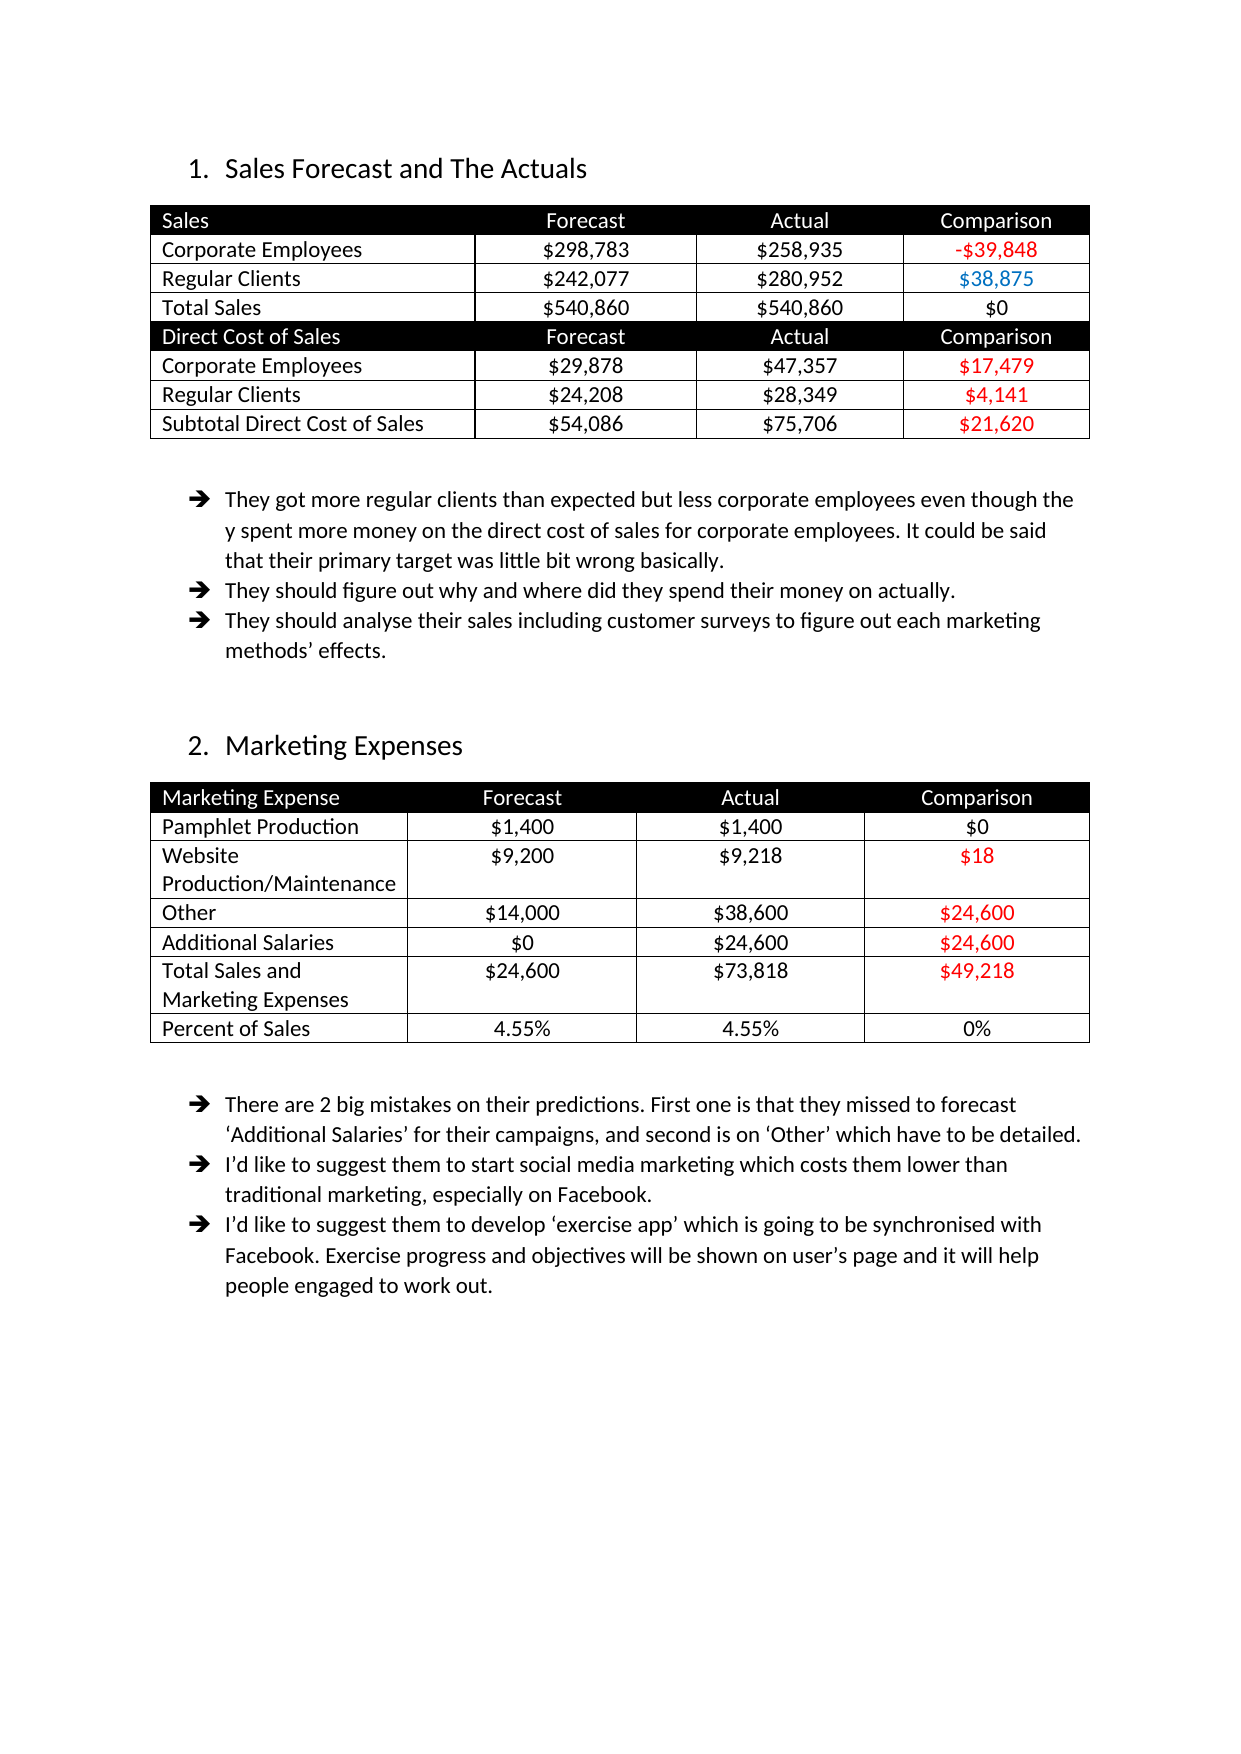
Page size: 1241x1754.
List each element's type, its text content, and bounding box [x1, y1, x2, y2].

table_cell Corporate Employees [151, 351, 474, 379]
list They should analyse their sales including customer surveys to figure out each marketing methods’ effects. [187, 606, 1090, 664]
table_cell $4,141 [904, 381, 1089, 408]
table_header Actual [637, 783, 864, 811]
table_cell Direct Cost of Sales [151, 323, 474, 350]
list Sales Forecast and The Actuals [187, 150, 1090, 186]
table_cell $0 [408, 928, 636, 956]
list There are 2 big mistakes on their predictions. First one is that they missed to forecast ‘Additional Salaries’ for their campaigns, and second is on ‘Other’ which have to be detailed. [187, 1090, 1090, 1148]
table_cell Pamphlet Production [151, 813, 407, 840]
table_cell $49,218 [865, 957, 1089, 1013]
table_cell $9,218 [637, 841, 864, 897]
list Marketing Expenses [187, 727, 1090, 763]
table_cell $540,860 [697, 293, 903, 321]
table_cell 4.55% [637, 1014, 864, 1042]
table_cell $38,600 [637, 899, 864, 927]
table_cell $29,878 [476, 351, 696, 379]
table_cell $28,349 [697, 381, 903, 408]
table_cell $0 [904, 293, 1089, 321]
table_cell 0% [865, 1014, 1089, 1042]
table_cell $14,000 [408, 899, 636, 927]
table_cell $38,875 [904, 264, 1089, 292]
table_cell Website Production/Maintenance [151, 841, 407, 897]
table_cell $24,600 [865, 899, 1089, 927]
table_cell $47,357 [697, 351, 903, 379]
table_header Forecast [476, 206, 696, 234]
table_cell Percent of Sales [151, 1014, 407, 1042]
list I’d like to suggest them to develop ‘exercise app’ which is going to be synchronised with Facebook. Exercise progress and objectives will be shown on user’s page and it will help people engaged to work out. [187, 1211, 1090, 1299]
table_cell Subtotal Direct Cost of Sales [151, 410, 474, 438]
table_header Actual [697, 206, 903, 234]
table_cell Corporate Employees [151, 235, 474, 263]
table_header Forecast [408, 783, 636, 811]
table_cell $24,208 [476, 381, 696, 408]
table_cell Forecast [476, 323, 696, 350]
table_cell $24,600 [408, 957, 636, 1013]
table_cell $18 [865, 841, 1089, 897]
table_cell $75,706 [697, 410, 903, 438]
table_cell $298,783 [476, 235, 696, 263]
table_header Comparison [865, 783, 1089, 811]
table_cell Total Sales and Marketing Expenses [151, 957, 407, 1013]
table_cell Additional Salaries [151, 928, 407, 956]
table_cell Regular Clients [151, 381, 474, 408]
table_cell $54,086 [476, 410, 696, 438]
table_cell $1,400 [408, 813, 636, 840]
list They should figure out why and where did they spend their money on actually. [187, 576, 1090, 604]
table_cell $21,620 [904, 410, 1089, 438]
table_cell $9,200 [408, 841, 636, 897]
table_cell $73,818 [637, 957, 864, 1013]
table_header Comparison [904, 206, 1089, 234]
table_cell $24,600 [637, 928, 864, 956]
table_header Marketing Expense [151, 783, 407, 811]
table_cell Actual [697, 323, 903, 350]
table_header Sales [151, 206, 474, 234]
table_cell Total Sales [151, 293, 474, 321]
table_cell $258,935 [697, 235, 903, 263]
table_cell -$39,848 [904, 235, 1089, 263]
table_cell Other [151, 899, 407, 927]
table_cell $540,860 [476, 293, 696, 321]
table_cell $17,479 [904, 351, 1089, 379]
table_cell $242,077 [476, 264, 696, 292]
table_cell $24,600 [865, 928, 1089, 956]
table_cell $0 [865, 813, 1089, 840]
list They got more regular clients than expected but less corporate employees even though the y spent more money on the direct cost of sales for corporate employees. It could be said that their primary target was little bit wrong basically. [187, 486, 1090, 574]
table_cell Comparison [904, 323, 1089, 350]
table_cell 4.55% [408, 1014, 636, 1042]
list I’d like to suggest them to start social media marketing which costs them lower than traditional marketing, especially on Facebook. [187, 1150, 1090, 1208]
table_cell $280,952 [697, 264, 903, 292]
table_cell $1,400 [637, 813, 864, 840]
table_cell Regular Clients [151, 264, 474, 292]
